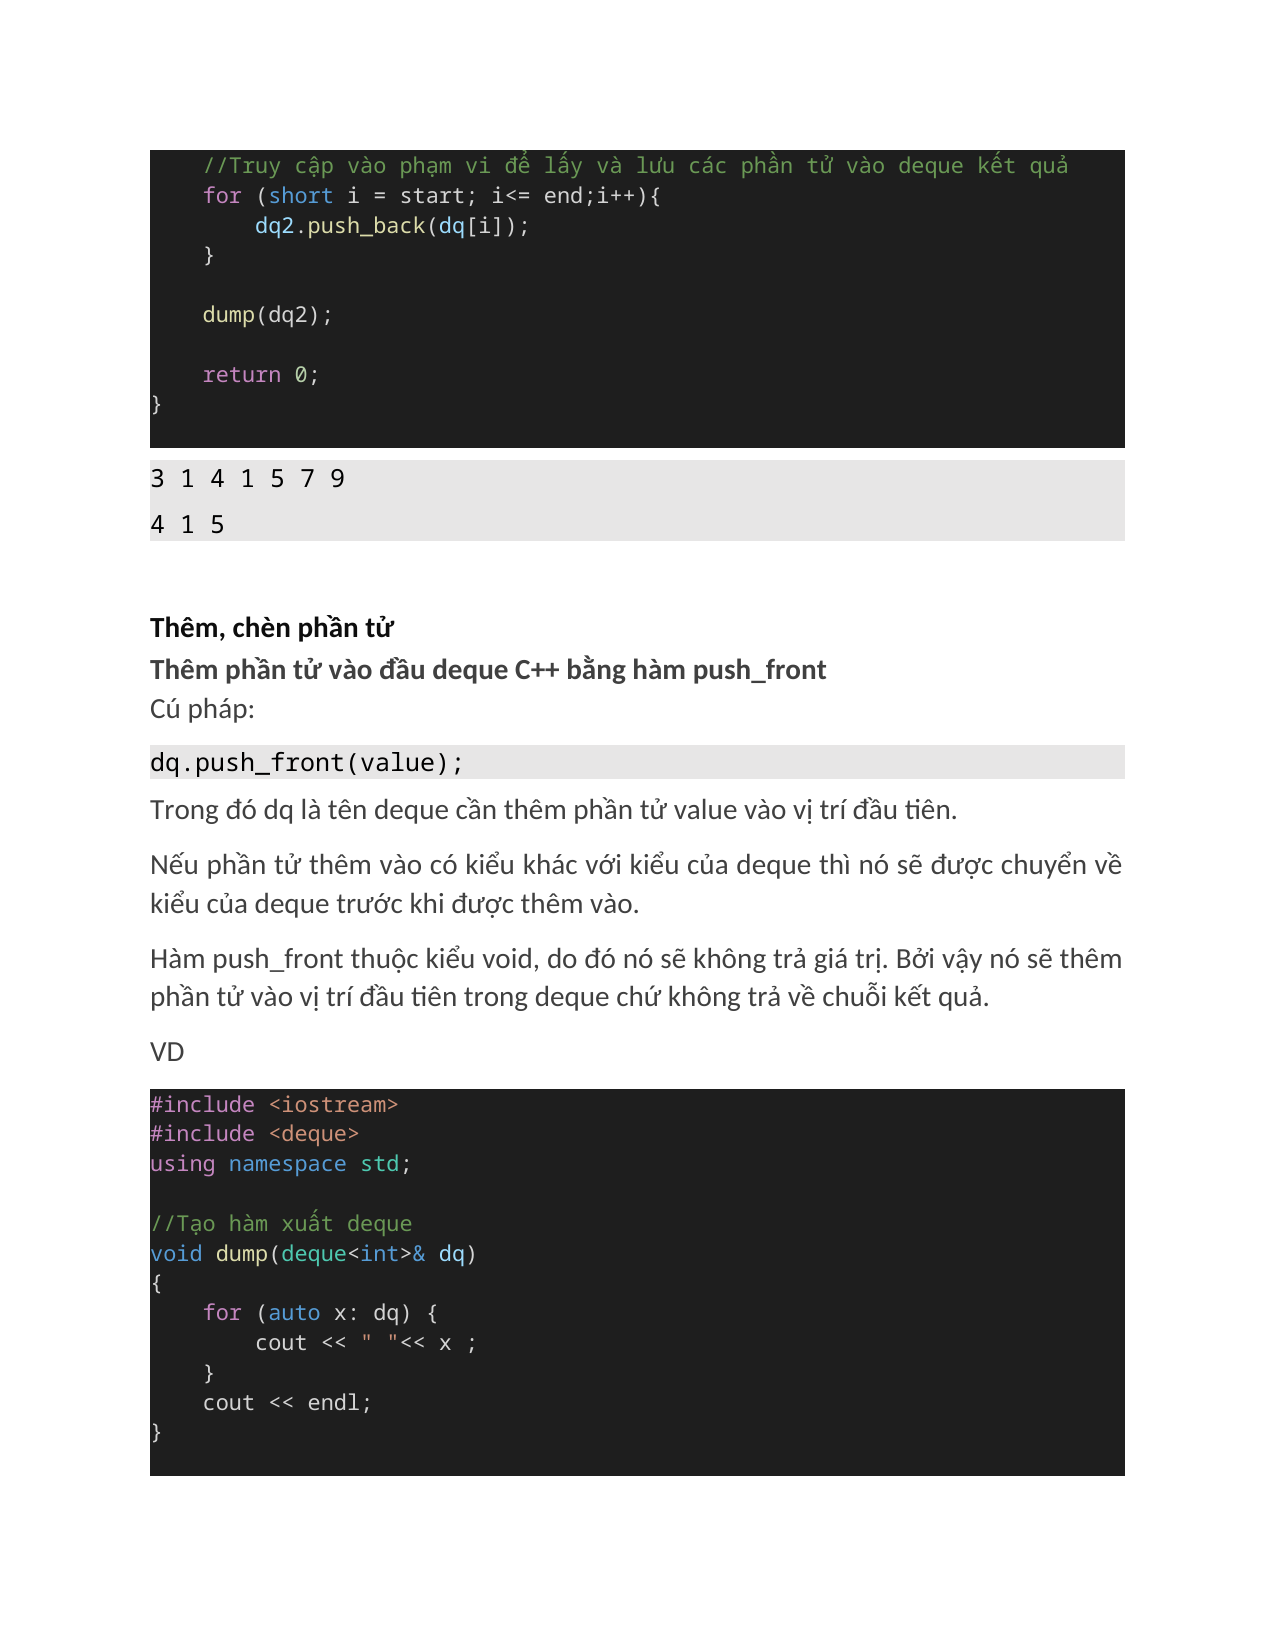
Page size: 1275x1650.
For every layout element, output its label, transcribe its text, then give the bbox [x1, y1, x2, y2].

text dq.push_front(value); [150, 745, 1125, 779]
text return 0; [150, 358, 1125, 388]
text #include <iostream> [150, 1089, 1125, 1118]
text cout << endl; [150, 1387, 1125, 1416]
text #include <deque> [150, 1118, 1125, 1148]
text cout << " "<< x ; [150, 1327, 1125, 1357]
text using namespace std; [150, 1148, 1125, 1178]
subtitle Thêm phần tử vào đầu deque C++ bằng hàm push_front [150, 651, 1125, 687]
text 4 1 5 [150, 507, 1125, 541]
text } [150, 1357, 1125, 1387]
text for (short i = start; i<= end;i++){ [150, 180, 1125, 209]
text 3 1 4 1 5 7 9 [150, 460, 1125, 494]
text } [150, 1416, 1125, 1446]
text //Tạo hàm xuất deque [150, 1208, 1125, 1238]
text //Truy cập vào phạm vi để lấy và lưu các phần tử vào deque kết quả [150, 150, 1125, 180]
text for (auto x: dq) { [150, 1297, 1125, 1327]
text dq2.push_back(dq[i]); [150, 209, 1125, 239]
text VD [150, 1033, 1125, 1069]
text { [150, 1267, 1125, 1297]
text Cú pháp: [150, 690, 1125, 725]
text } [150, 388, 1125, 418]
text dump(dq2); [150, 299, 1125, 329]
text Nếu phần tử thêm vào có kiểu khác với kiểu của deque thì nó sẽ được chuyển về kiểu của deque trước khi được thêm vào. [150, 846, 1125, 921]
text void dump(deque<int>& dq) [150, 1238, 1125, 1267]
text Hàm push_front thuộc kiểu void, do đó nó sẽ không trả giá trị. Bởi vậy nó sẽ thêm phần tử vào vị trí đầu tiên trong deque chứ không trả về chuỗi kết quả. [150, 940, 1125, 1014]
text Trong đó dq là tên deque cần thêm phần tử value vào vị trí đầu tiên. [150, 791, 1125, 827]
subtitle Thêm, chèn phần tử [150, 609, 1125, 644]
text } [150, 239, 1125, 269]
